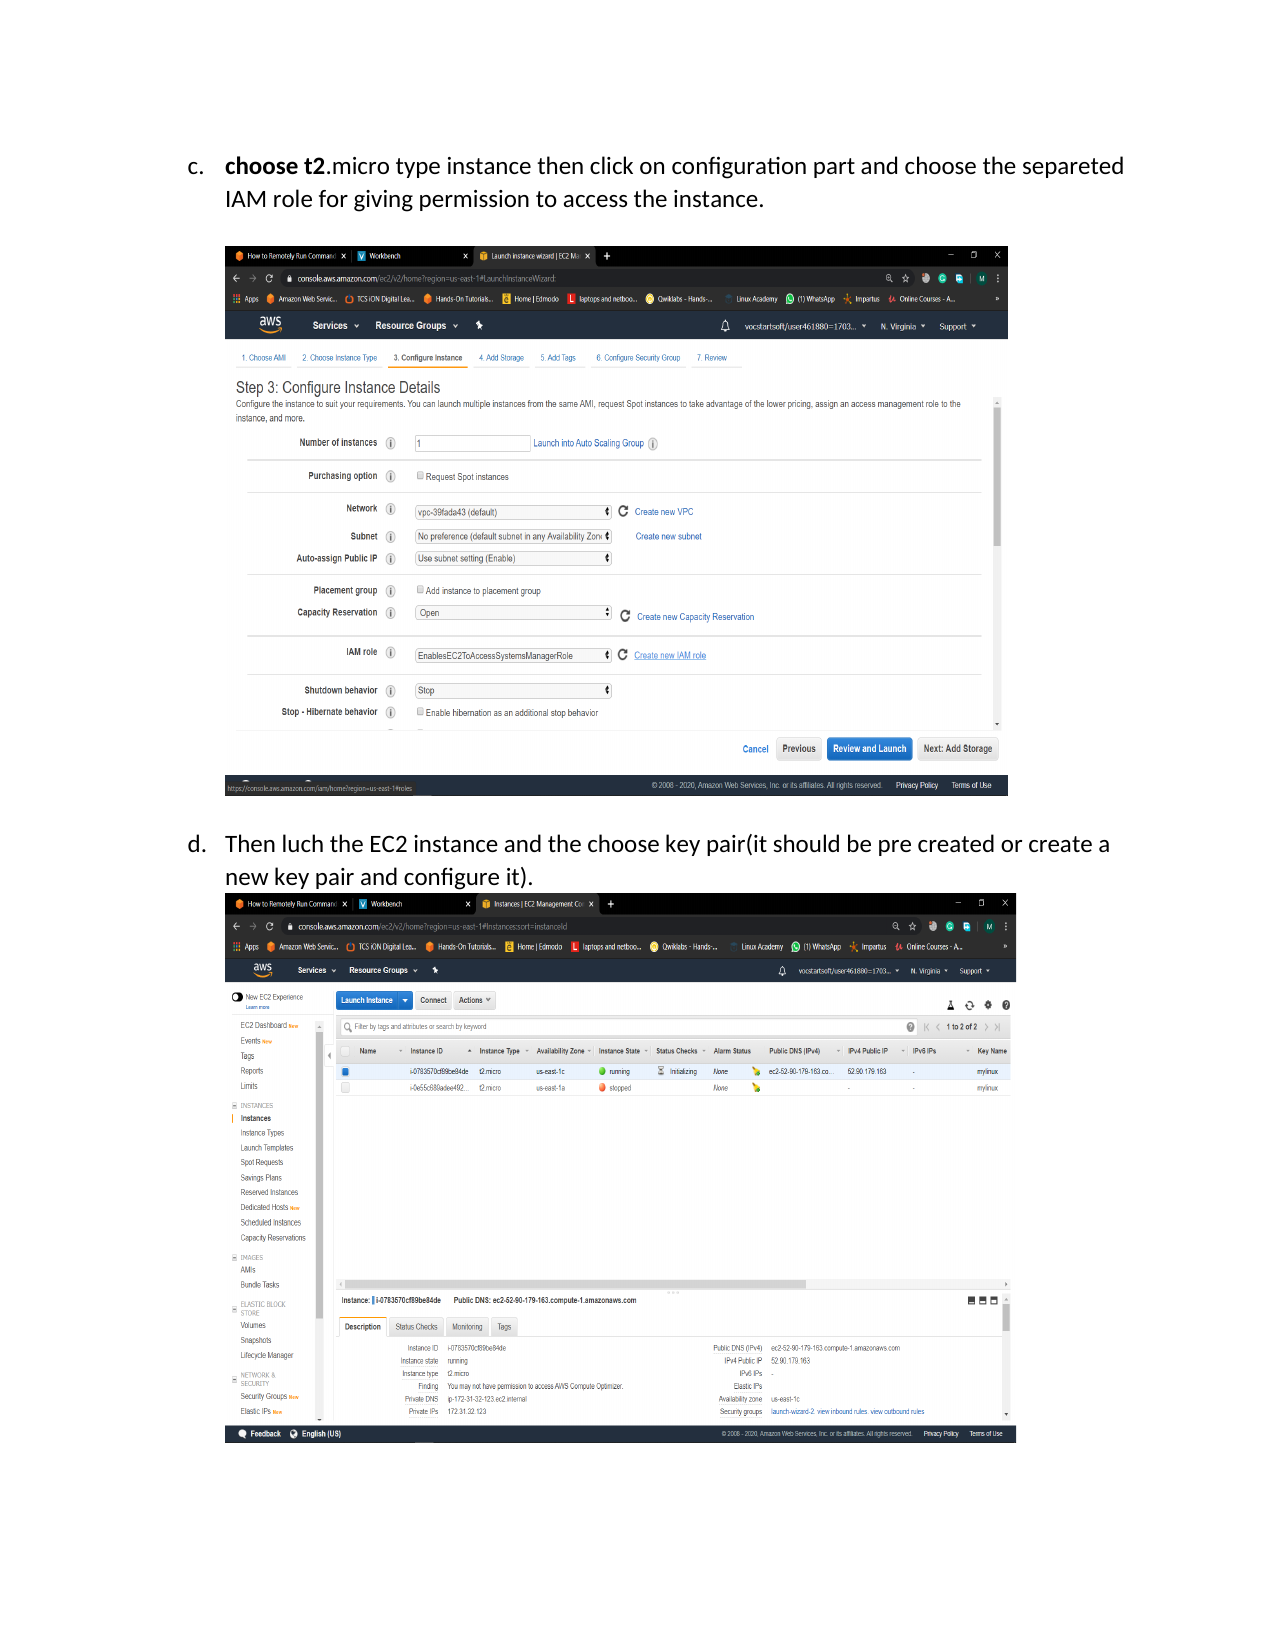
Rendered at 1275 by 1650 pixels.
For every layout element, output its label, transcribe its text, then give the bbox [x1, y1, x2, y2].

list choose t2.micro type instance then click on configuration part and choose the separeted IAM role for giving permission to access the instance. [187, 150, 1125, 213]
list Then luch the EC2 instance and the choose key pair(it should be pre created or create a new key pair and configure it). [187, 828, 1125, 891]
picture [225, 246, 1008, 796]
picture [225, 893, 1017, 1443]
